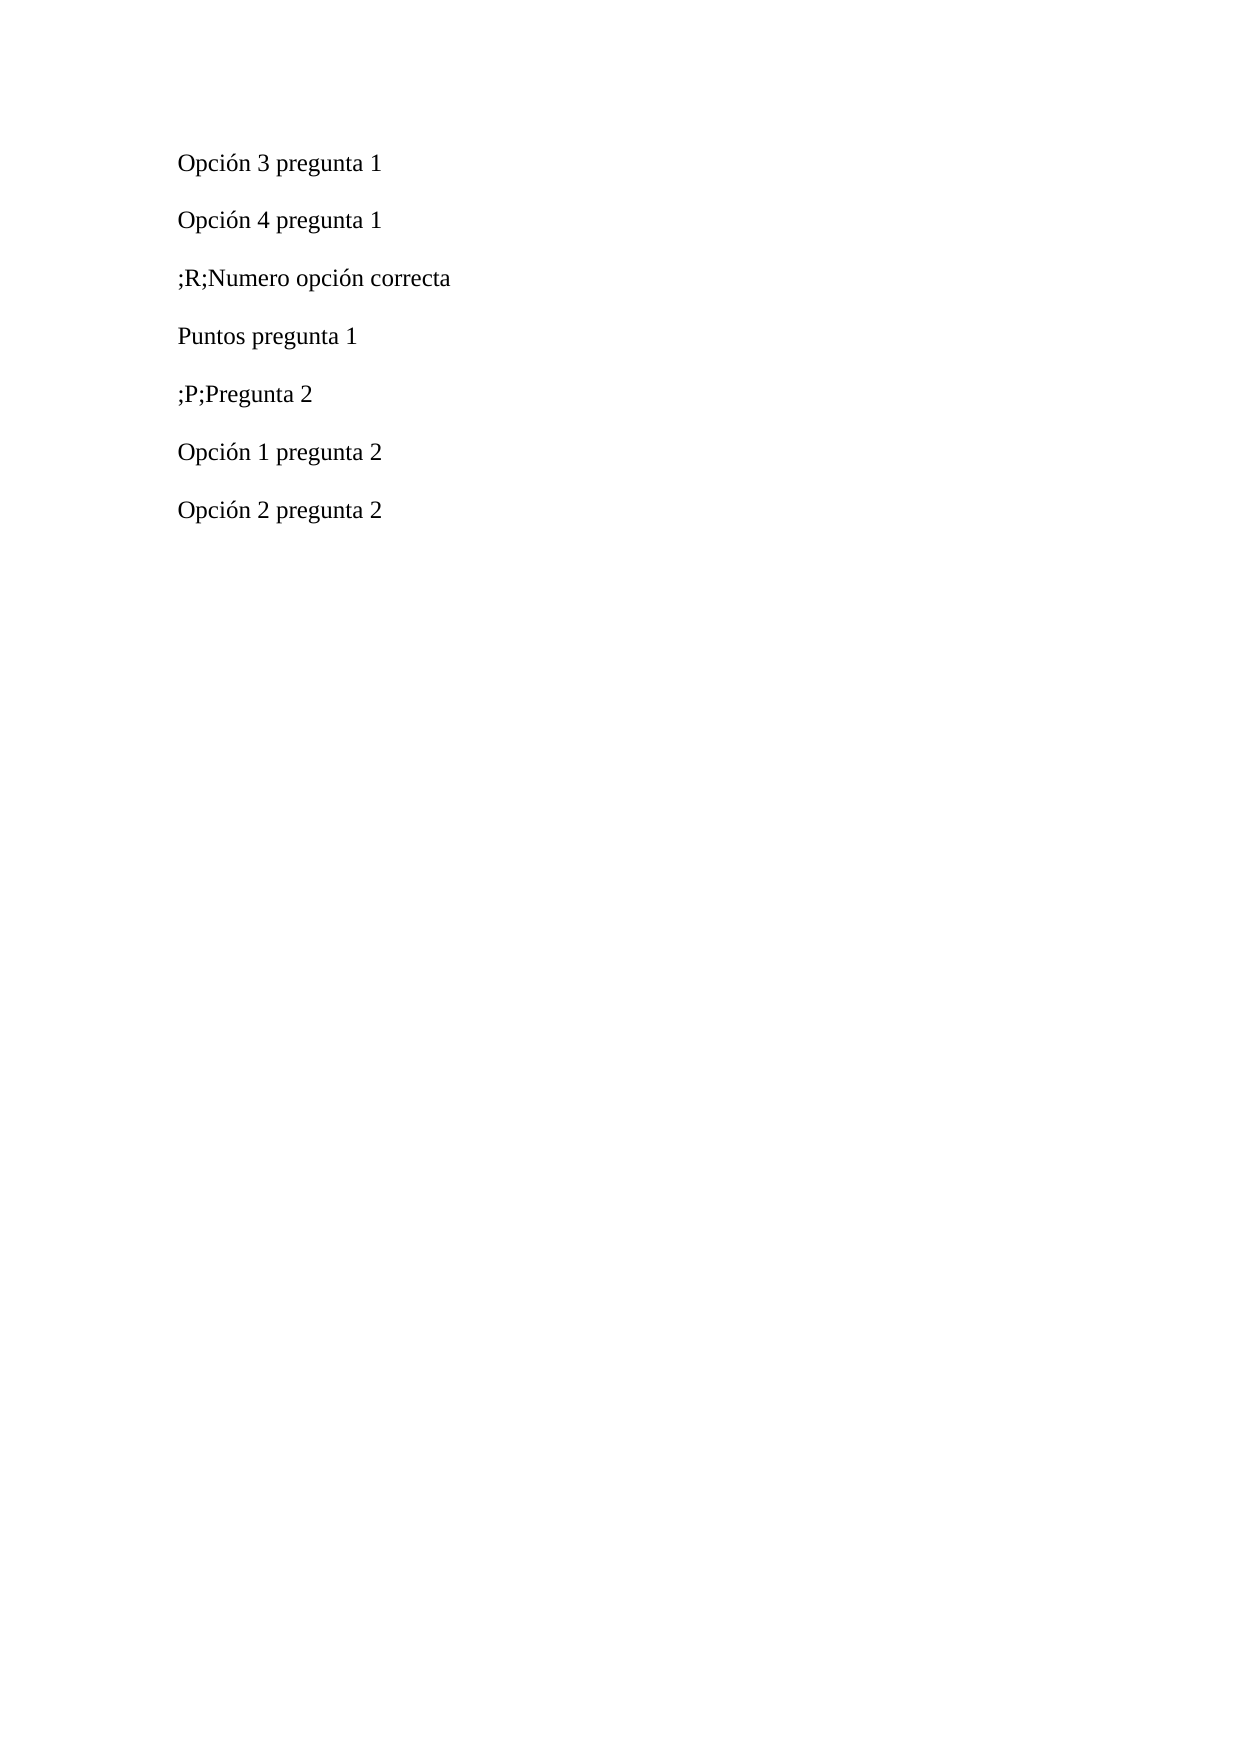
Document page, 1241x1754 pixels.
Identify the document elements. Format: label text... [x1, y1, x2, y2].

text ;P;Pregunta 2 [177, 379, 1063, 408]
text Opción 4 pregunta 1 [177, 206, 1063, 234]
text Puntos pregunta 1 [177, 321, 1063, 350]
text Opción 1 pregunta 2 [177, 437, 1063, 466]
text Opción 3 pregunta 1 [177, 148, 1063, 176]
text ;R;Numero opción correcta [177, 263, 1063, 292]
text Opción 2 pregunta 2 [177, 495, 1063, 524]
